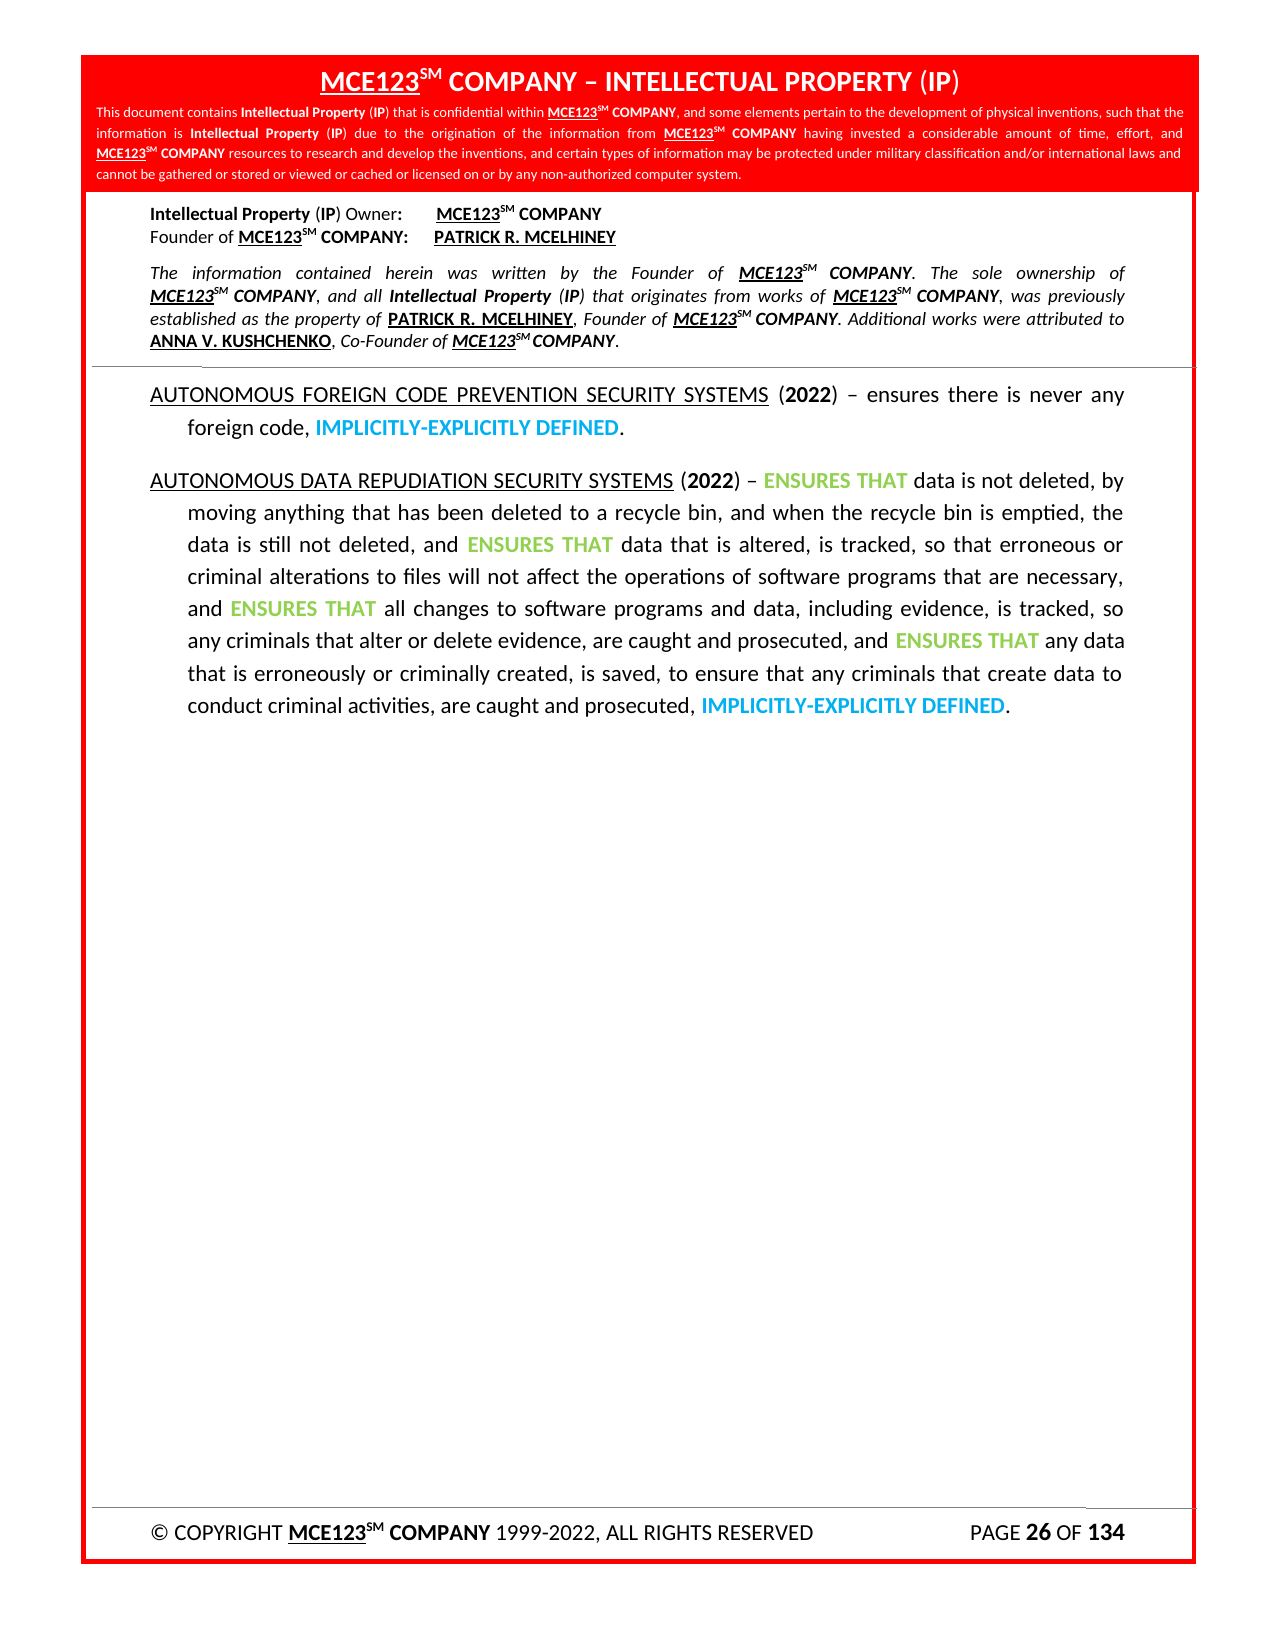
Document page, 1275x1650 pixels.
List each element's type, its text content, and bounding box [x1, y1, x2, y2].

text AUTONOMOUS DATA REPUDIATION SECURITY SYSTEMS (2022) – ENSURES THAT data is not deleted, by moving anything that has been deleted to a recycle bin, and when the recycle bin is emptied, the data is still not deleted, and ENSURES THAT data that is altered, is tracked, so that erroneous or criminal alterations to files will not affect the operations of software programs that are necessary, and ENSURES THAT all changes to software programs and data, including evidence, is tracked, so any criminals that alter or delete evidence, are caught and prosecuted, and ENSURES THAT any data that is erroneously or criminally created, is saved, to ensure that any criminals that create data to conduct criminal activities, are caught and prosecuted, IMPLICITLY-EXPLICITLY DEFINED. [150, 466, 1125, 719]
text AUTONOMOUS FOREIGN CODE PREVENTION SECURITY SYSTEMS (2022) – ensures there is never any foreign code, IMPLICITLY-EXPLICITLY DEFINED. [150, 381, 1125, 441]
